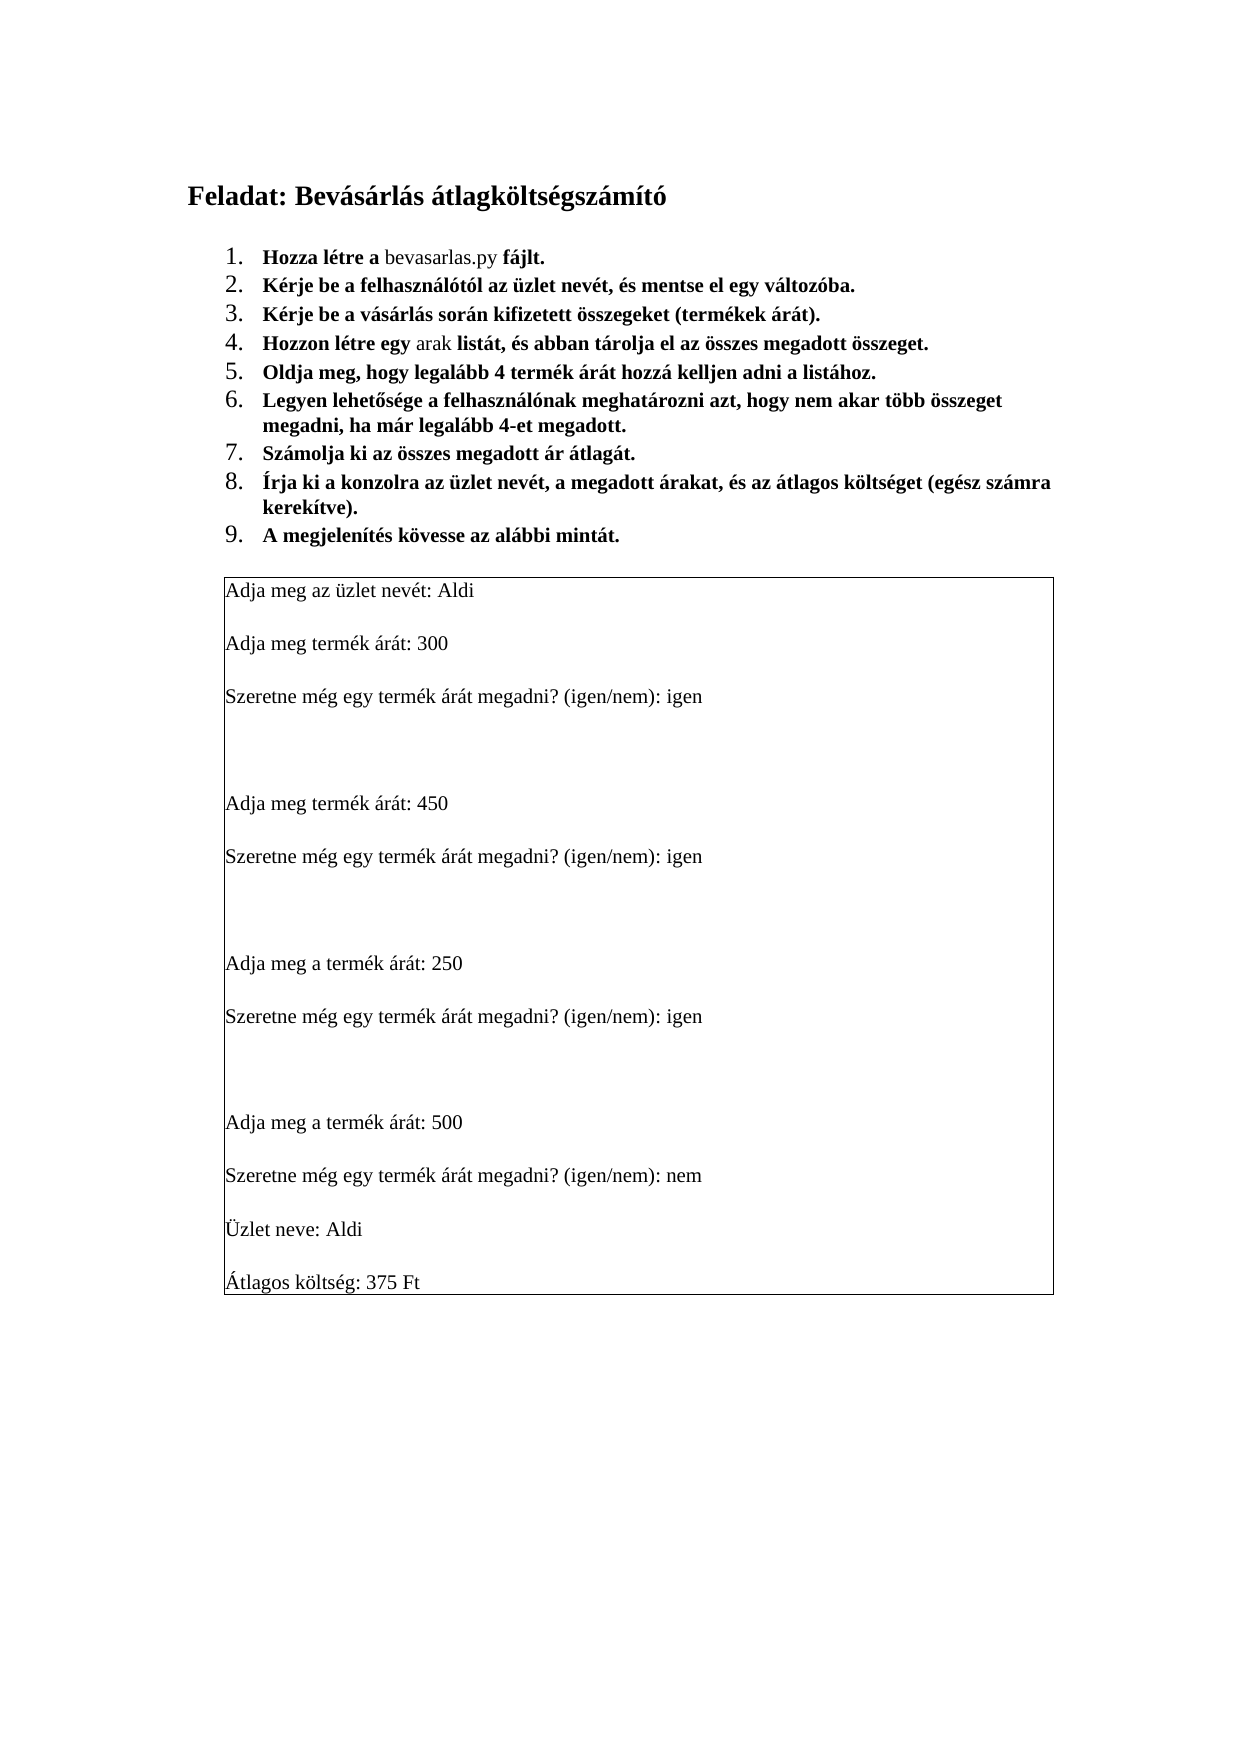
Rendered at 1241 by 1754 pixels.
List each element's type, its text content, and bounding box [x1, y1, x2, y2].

list Szeretne még egy termék árát megadni? (igen/nem): igen [225, 1003, 1053, 1028]
subtitle Feladat: Bevásárlás átlagköltségszámító [187, 179, 1053, 212]
list Kérje be a felhasználótól az üzlet nevét, és mentse el egy változóba. [225, 269, 1053, 298]
list Üzlet neve: Aldi [225, 1216, 1053, 1241]
list Adja meg a termék árát: 500 [225, 1109, 1053, 1134]
list Szeretne még egy termék árát megadni? (igen/nem): igen [225, 843, 1053, 868]
list Adja meg termék árát: 450 [225, 790, 1053, 815]
list A megjelenítés kövesse az alábbi mintát. [225, 519, 1053, 548]
list Hozza létre a bevasarlas.py fájlt. [225, 241, 1053, 269]
list Legyen lehetősége a felhasználónak meghatározni azt, hogy nem akar több összeget megadni, ha már legalább 4-et megadott. [225, 384, 1053, 437]
list Hozzon létre egy arak listát, és abban tárolja el az összes megadott összeget. [225, 327, 1053, 356]
list Oldja meg, hogy legalább 4 termék árát hozzá kelljen adni a listához. [225, 356, 1053, 384]
list Szeretne még egy termék árát megadni? (igen/nem): igen [225, 683, 1053, 708]
list Adja meg termék árát: 300 [225, 630, 1053, 655]
list Szeretne még egy termék árát megadni? (igen/nem): nem [225, 1162, 1053, 1187]
list Írja ki a konzolra az üzlet nevét, a megadott árakat, és az átlagos költséget (egész számra kerekítve). [225, 466, 1053, 519]
list Átlagos költség: 375 Ft [225, 1269, 1053, 1294]
list Számolja ki az összes megadott ár átlagát. [225, 437, 1053, 466]
list Adja meg a termék árát: 250 [225, 949, 1053, 974]
list Adja meg az üzlet nevét: Aldi [225, 578, 1053, 602]
list Kérje be a vásárlás során kifizetett összegeket (termékek árát). [225, 298, 1053, 327]
